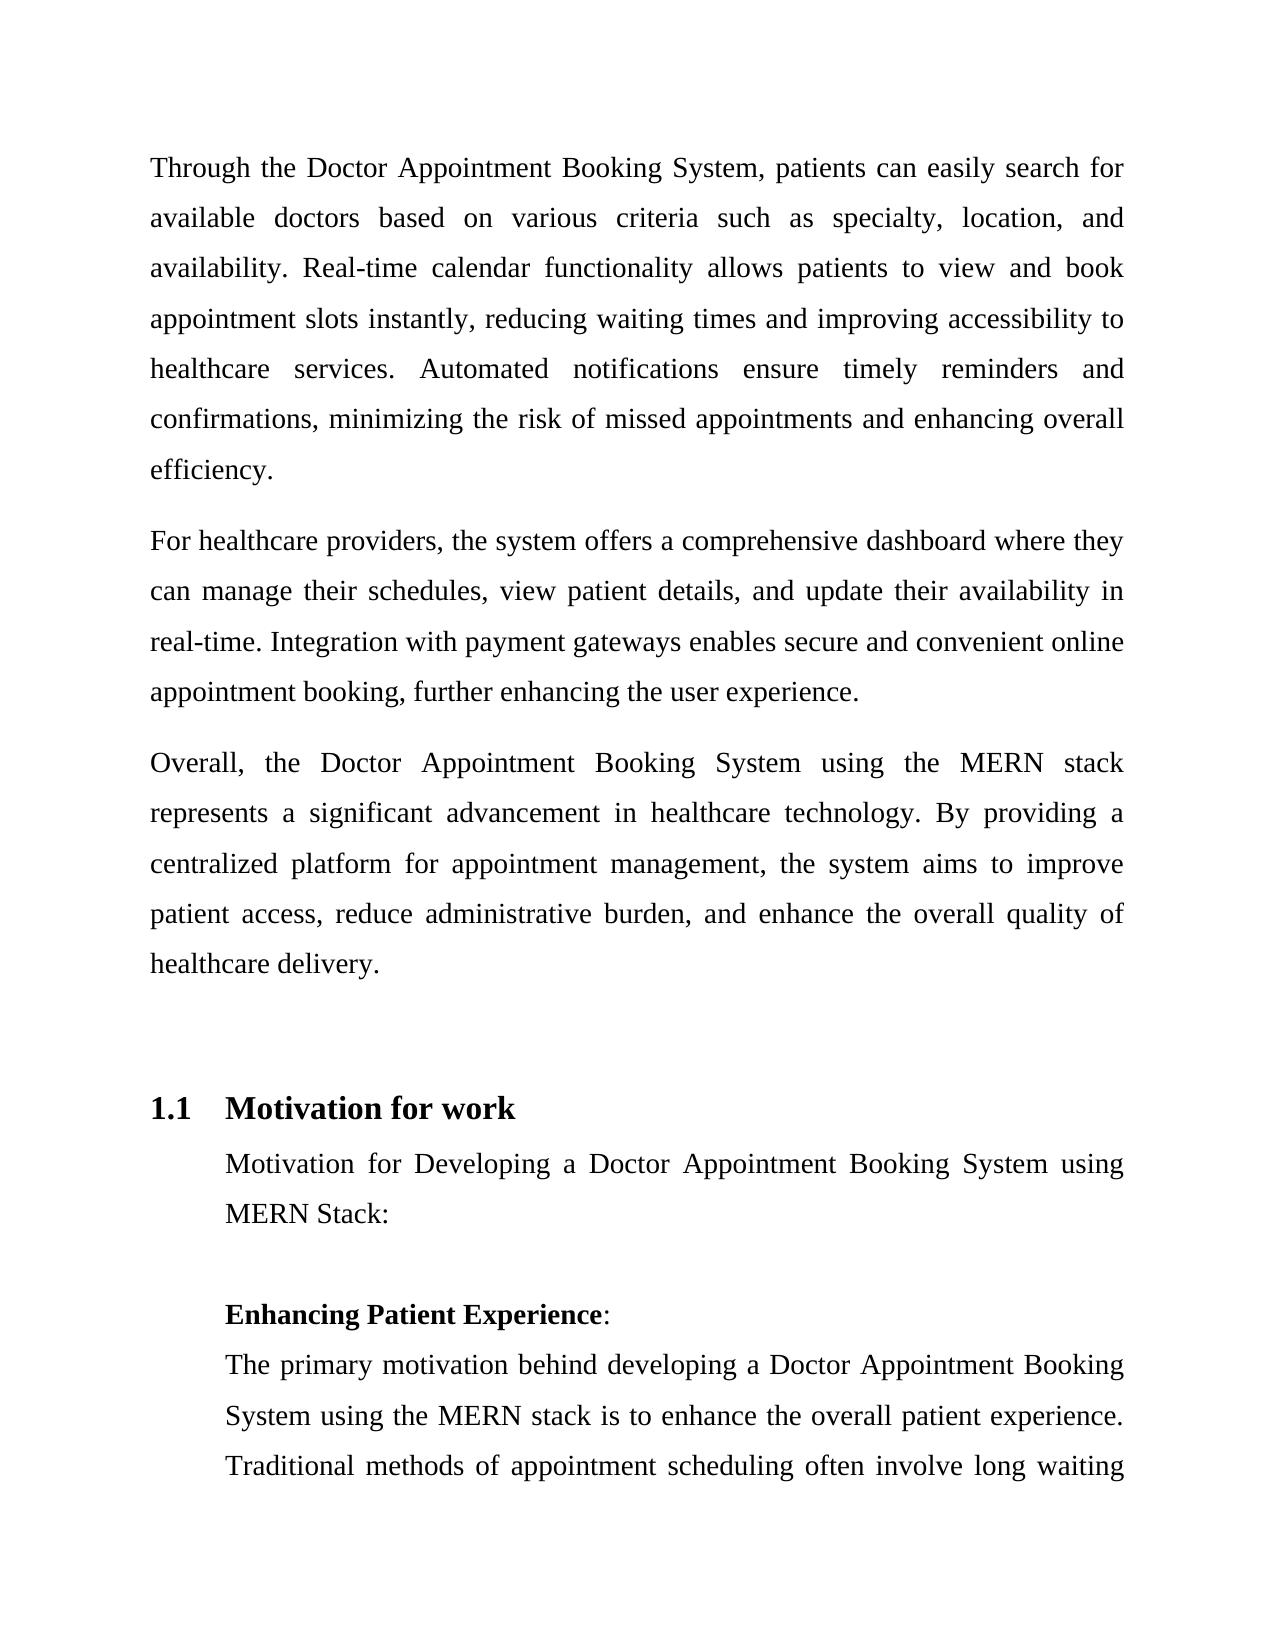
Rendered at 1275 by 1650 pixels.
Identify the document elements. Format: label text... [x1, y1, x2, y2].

text For healthcare providers, the system offers a comprehensive dashboard where they can manage their schedules, view patient details, and update their availability in real-time. Integration with payment gateways enables secure and convenient online appointment booking, further enhancing the user experience. [150, 523, 1125, 707]
list Motivation for work [150, 1089, 1125, 1127]
list Enhancing Patient Experience: [225, 1297, 1125, 1331]
text Through the Doctor Appointment Booking System, patients can easily search for available doctors based on various criteria such as specialty, location, and availability. Real-time calendar functionality allows patients to view and book appointment slots instantly, reducing waiting times and improving accessibility to healthcare services. Automated notifications ensure timely reminders and confirmations, minimizing the risk of missed appointments and enhancing overall efficiency. [150, 150, 1125, 485]
list Motivation for Developing a Doctor Appointment Booking System using MERN Stack: [225, 1146, 1125, 1230]
text Overall, the Doctor Appointment Booking System using the MERN stack represents a significant advancement in healthcare technology. By providing a centralized platform for appointment management, the system aims to improve patient access, reduce administrative burden, and enhance the overall quality of healthcare delivery. [150, 745, 1125, 980]
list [225, 1347, 1125, 1482]
